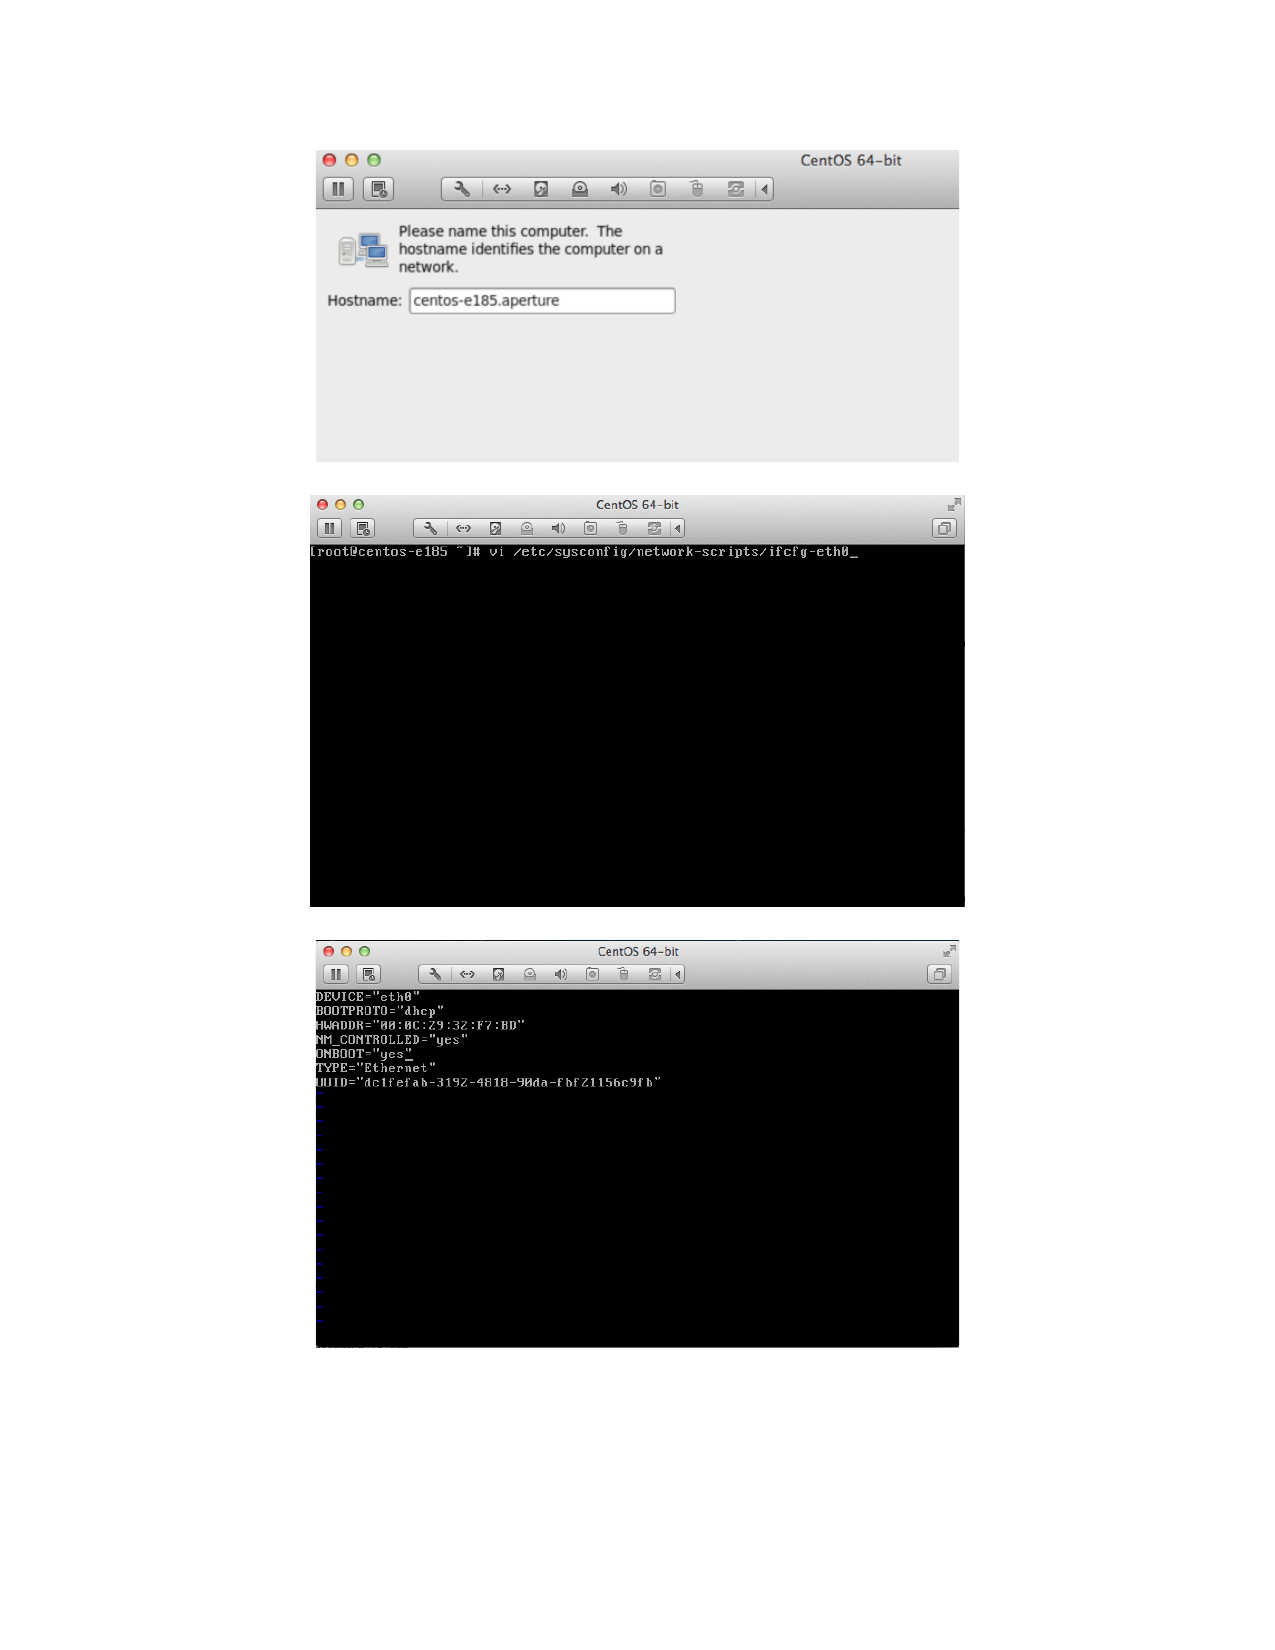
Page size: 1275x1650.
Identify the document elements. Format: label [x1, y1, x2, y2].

picture [310, 495, 965, 907]
picture [315, 150, 960, 462]
picture [315, 940, 960, 1348]
